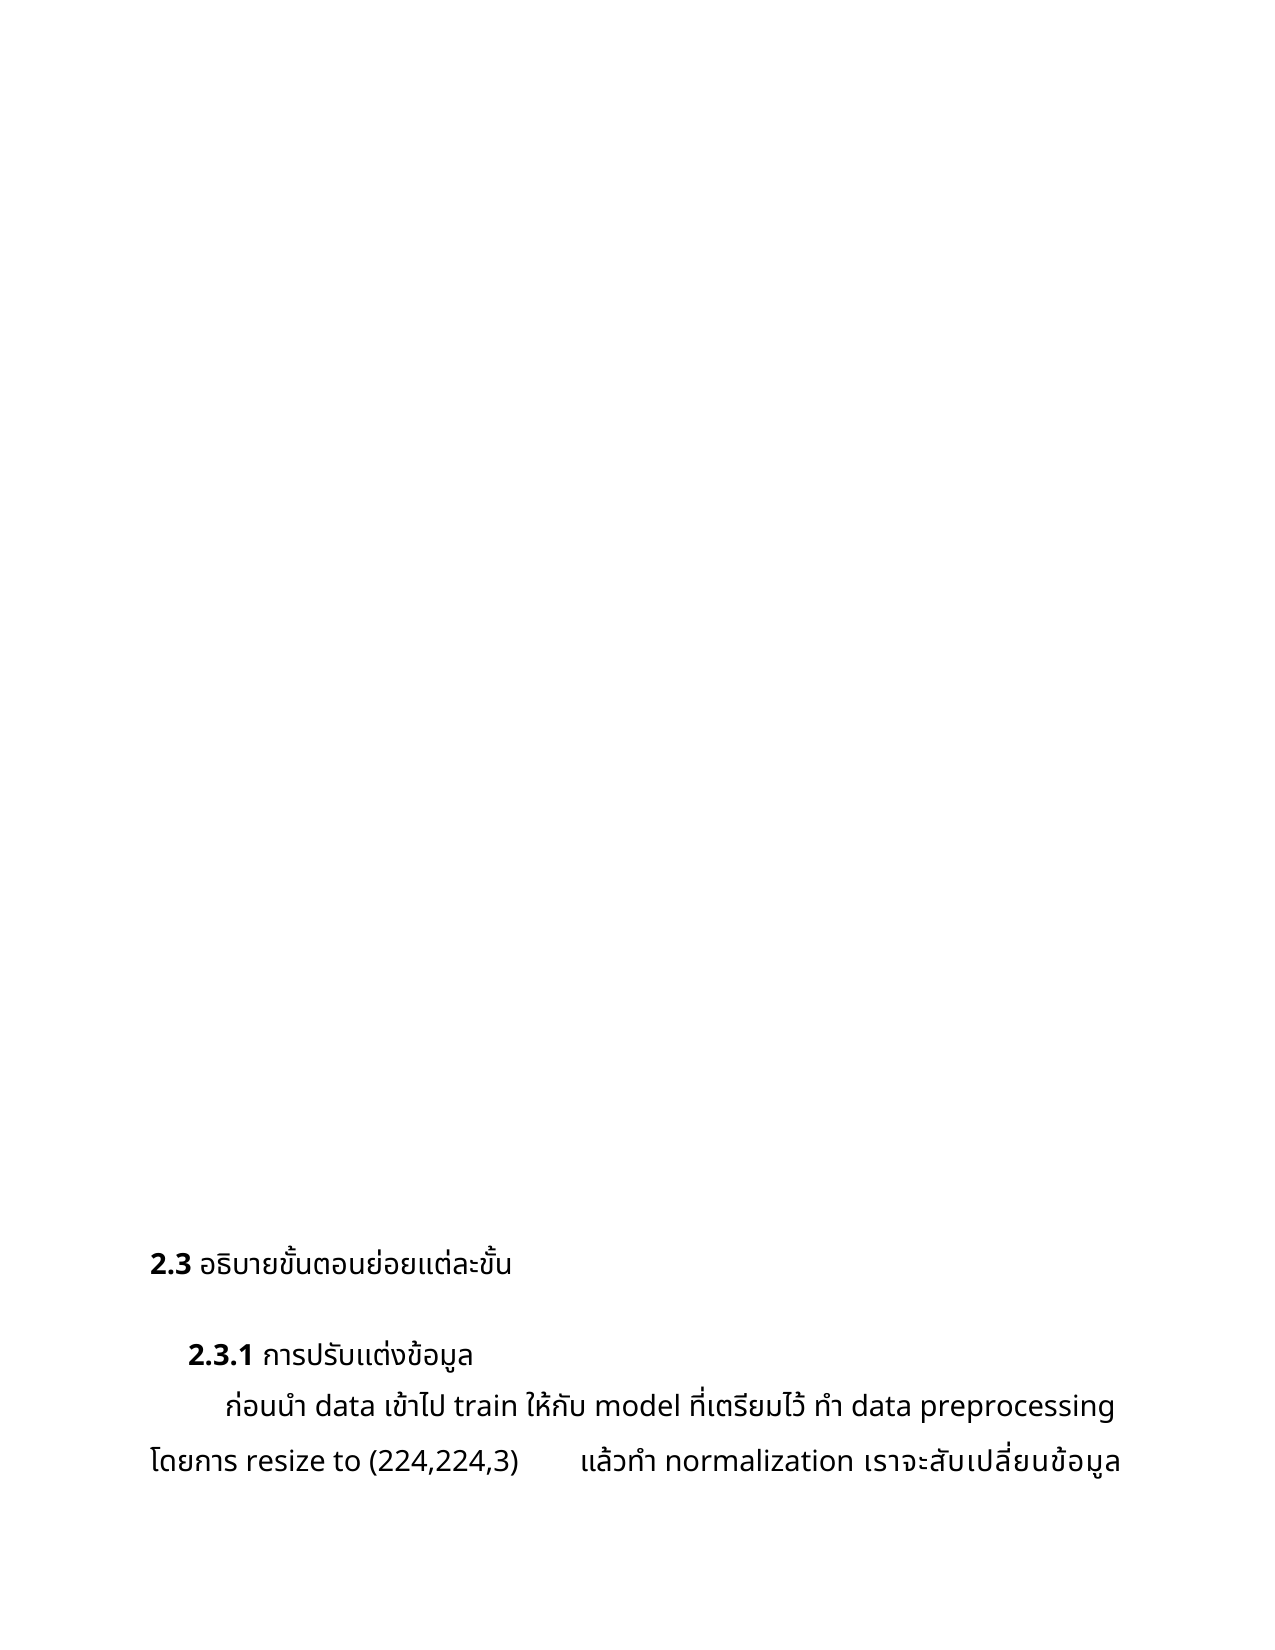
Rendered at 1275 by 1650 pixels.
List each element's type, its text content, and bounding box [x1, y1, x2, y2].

text 2.3 อธิบายขั้นตอนย่อยแต่ละขั้น [150, 1243, 1125, 1287]
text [150, 1385, 1125, 1485]
text 2.3.1 การปรับเเต่งข้อมูล [150, 1334, 1125, 1378]
